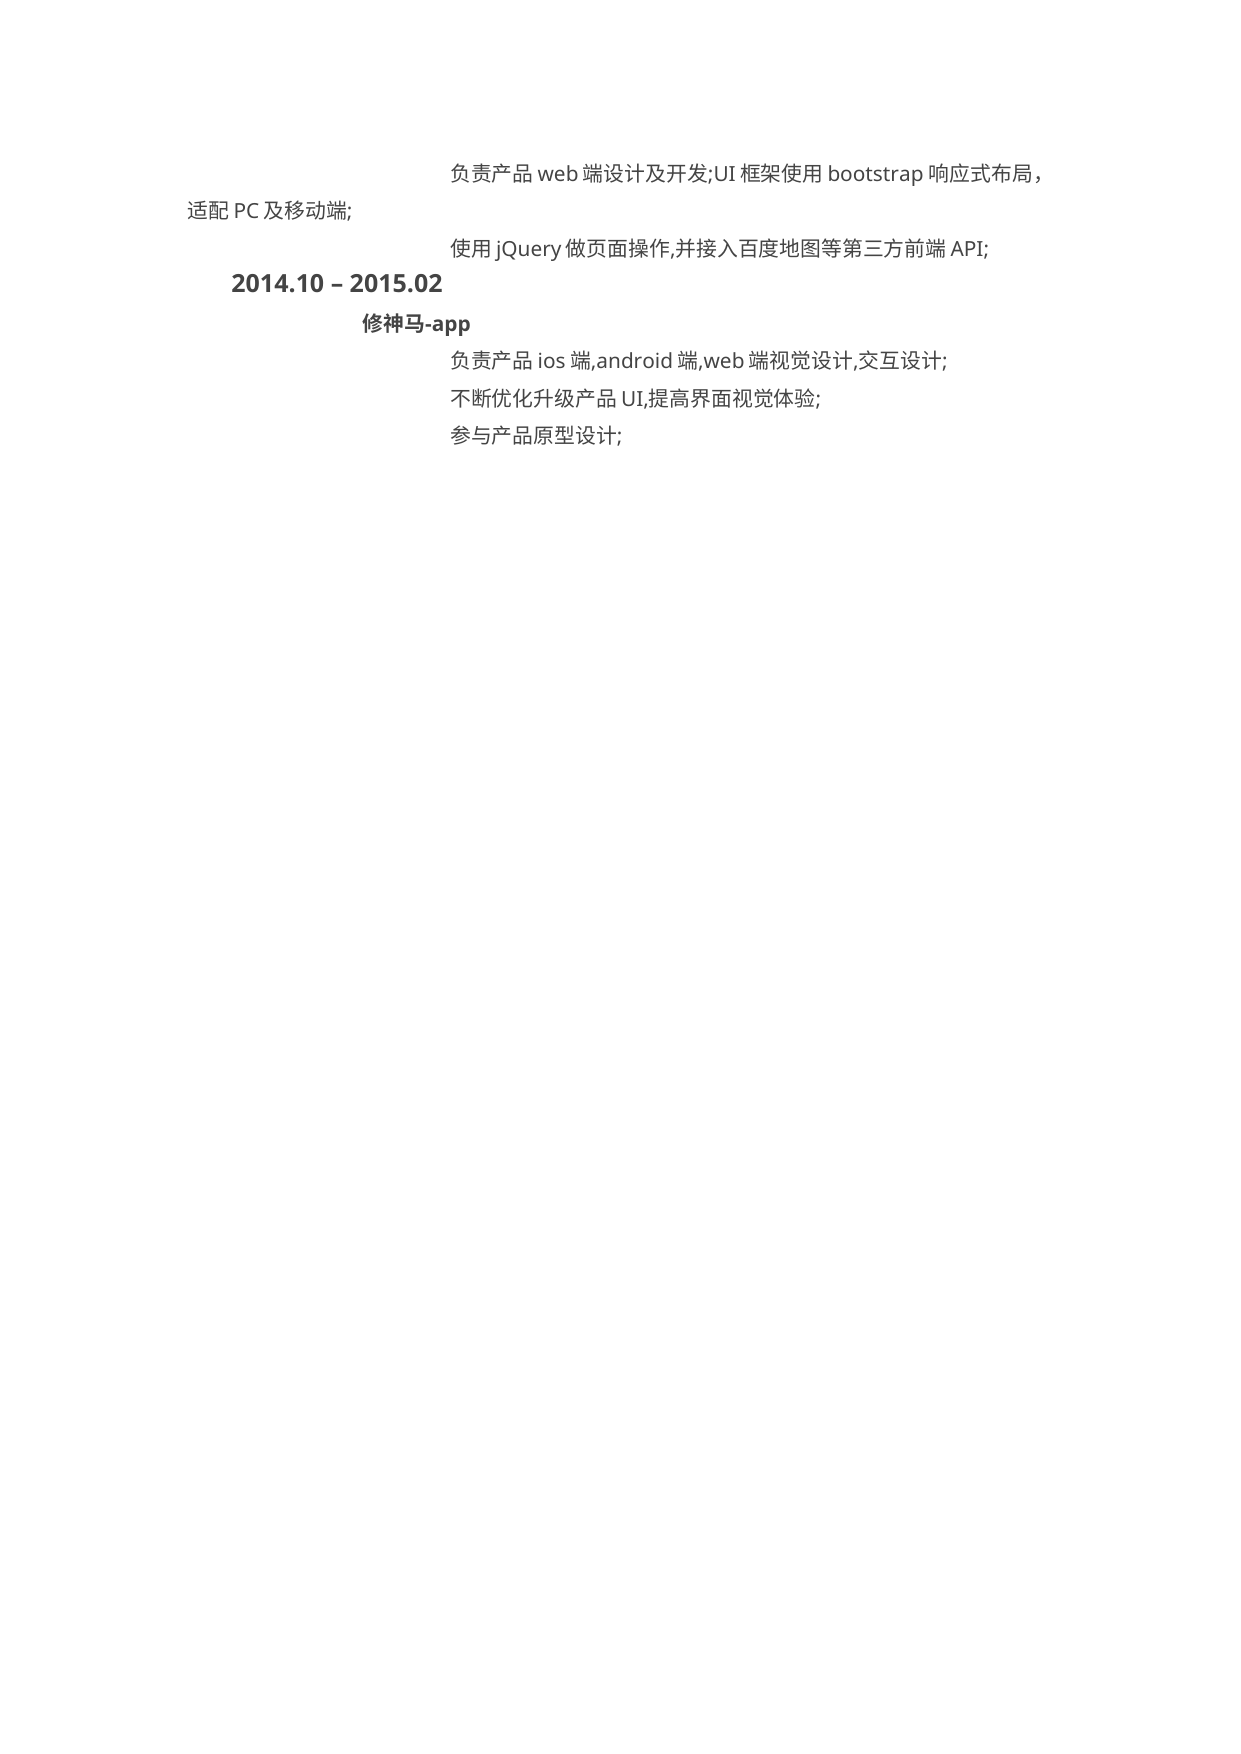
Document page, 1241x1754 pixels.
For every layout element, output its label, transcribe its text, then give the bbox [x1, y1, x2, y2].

text 不断优化升级产品UI,提高界面视觉体验; [187, 375, 1053, 412]
text 使用jQuery做页面操作,并接入百度地图等第三方前端API; [187, 225, 1053, 262]
text 2014.10 – 2015.02 [187, 262, 1053, 300]
text 负责产品web端设计及开发;UI框架使用bootstrap 响应式布局，适配PC及移动端; [187, 150, 1053, 225]
text 参与产品原型设计; [187, 412, 1053, 450]
text 负责产品ios端,android端,web端视觉设计,交互设计; [187, 337, 1053, 375]
text 修神马-app [319, 300, 1053, 337]
